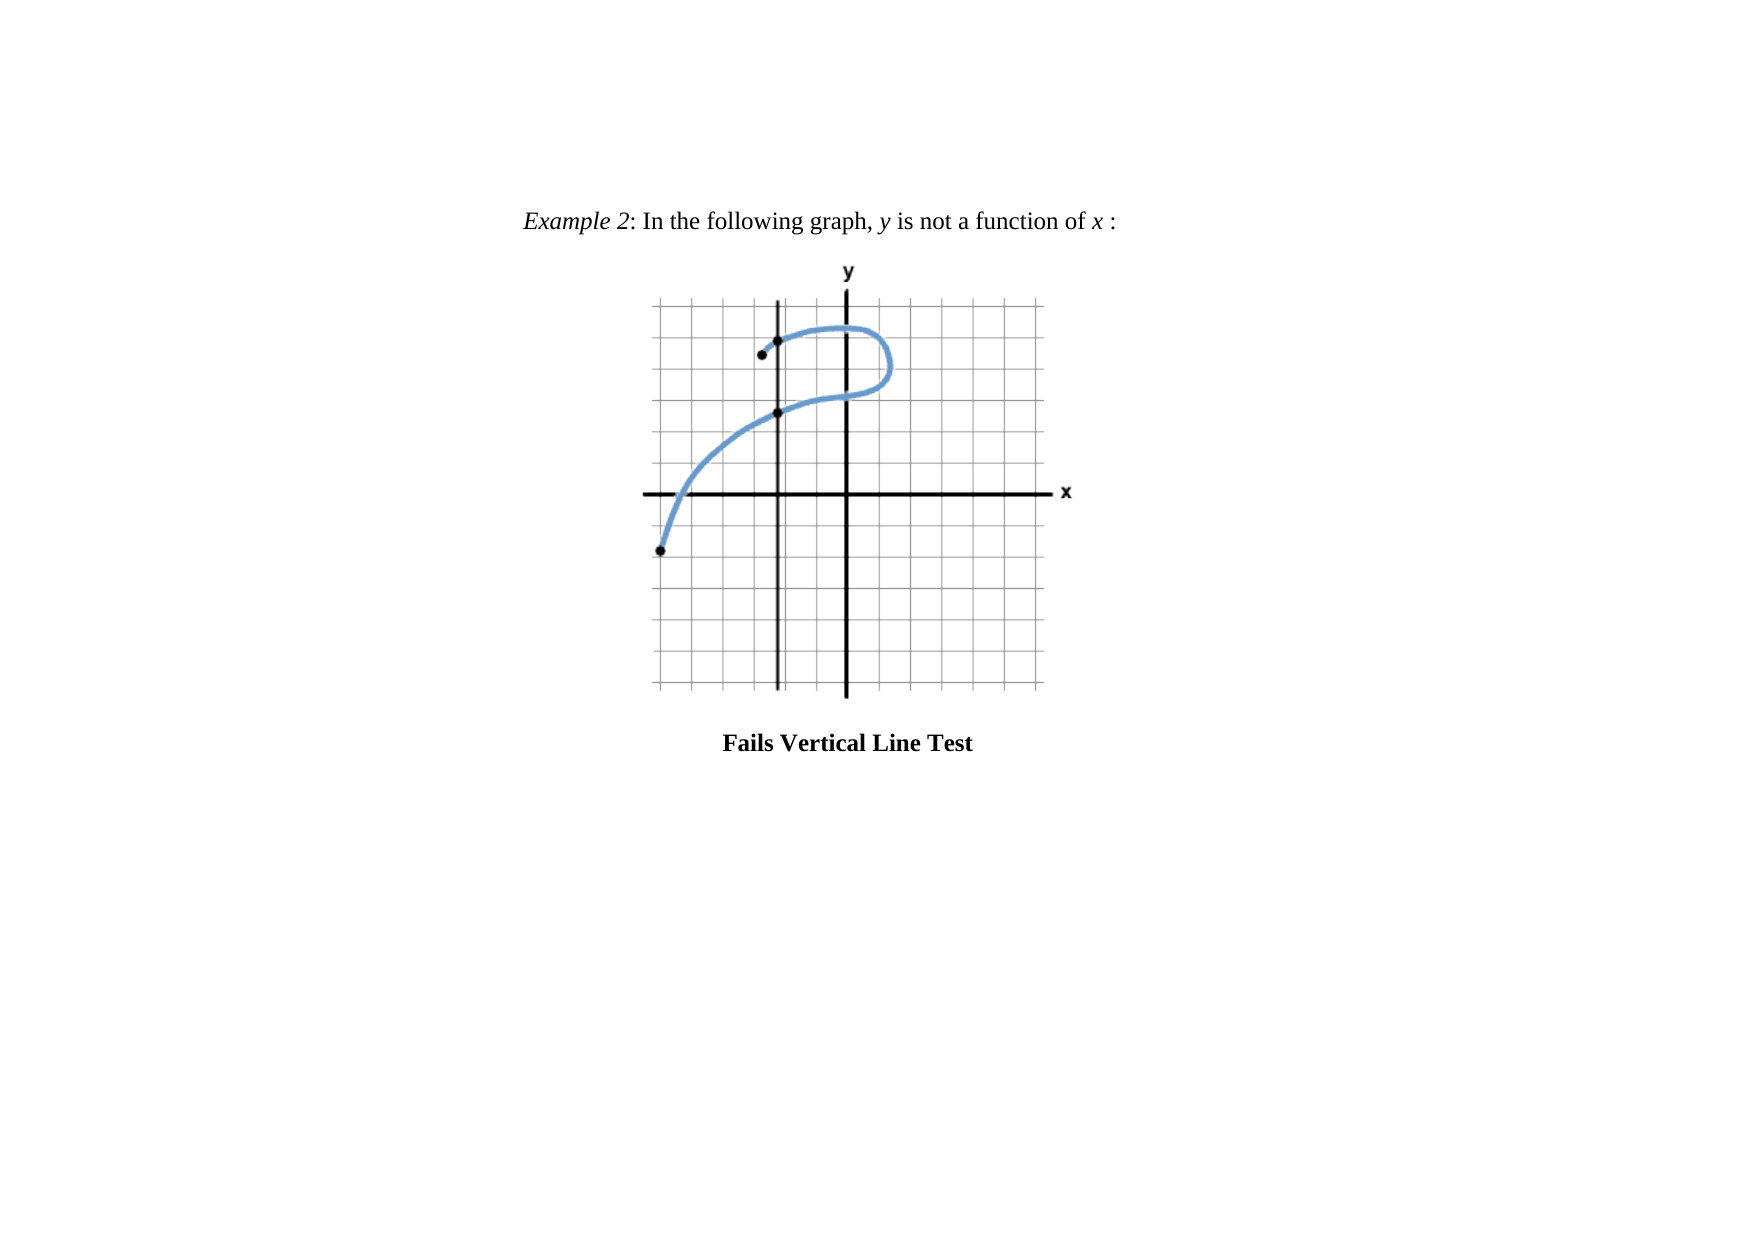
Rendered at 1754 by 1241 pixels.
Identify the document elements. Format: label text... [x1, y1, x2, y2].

picture [613, 259, 1082, 729]
text Example 2: In the following graph, y is not a function of x : [523, 177, 1577, 235]
